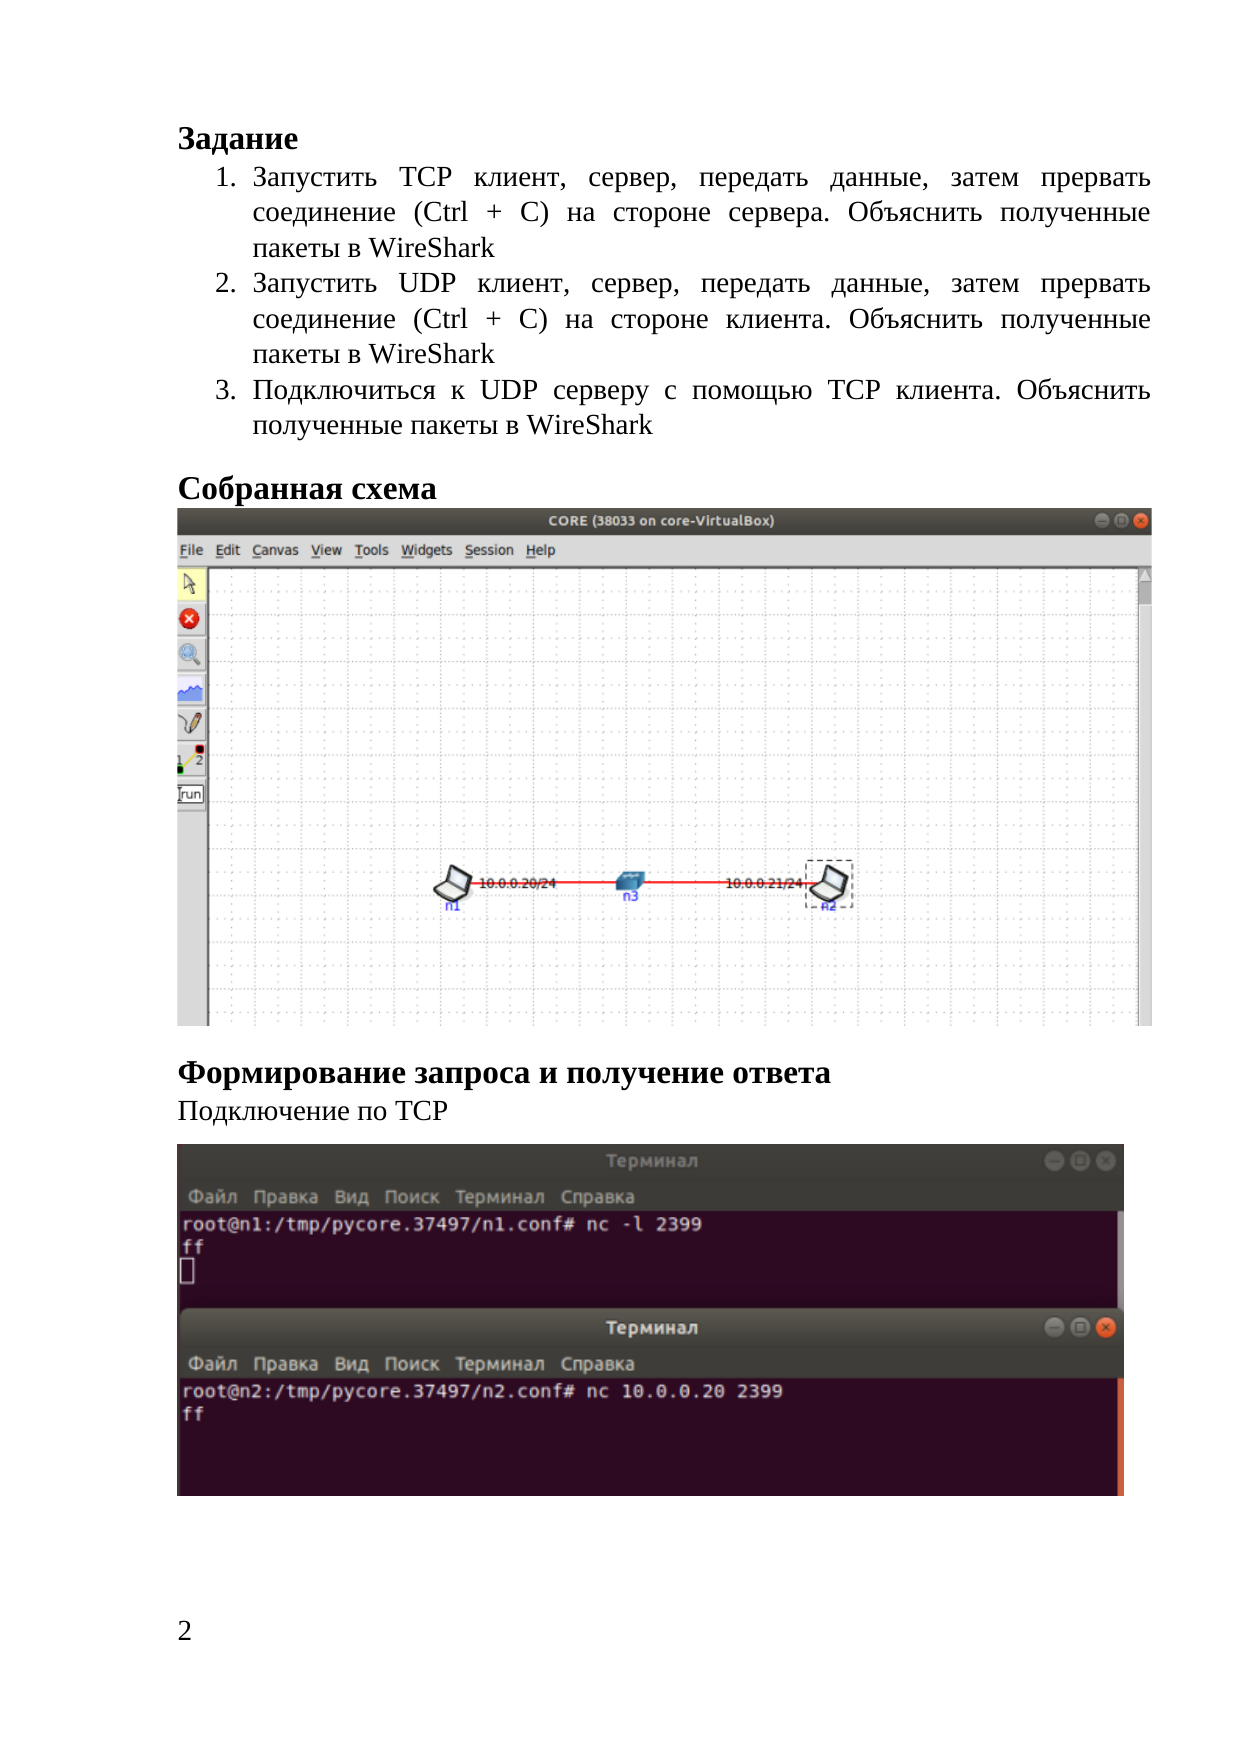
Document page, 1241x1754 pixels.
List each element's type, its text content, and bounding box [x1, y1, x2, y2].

picture [177, 1144, 1124, 1496]
subtitle Собранная схема [177, 468, 1152, 506]
picture [177, 508, 1152, 1026]
subtitle Задание [177, 118, 1152, 156]
list Запустить UDP клиент, сервер, передать данные, затем прервать соединение (Ctrl + C) на стороне клиента. Объяснить полученные пакеты в WireShark [215, 265, 1152, 370]
list Подключиться к UDP серверу с помощью TCP клиента. Объяснить полученные пакеты в WireShark [215, 372, 1152, 441]
list Запустить TCP клиент, сервер, передать данные, затем прервать соединение (Ctrl + C) на стороне сервера. Объяснить полученные пакеты в WireShark [215, 159, 1152, 263]
text Подключение по TCP [177, 1093, 1152, 1126]
subtitle Формирование запроса и получение ответа [177, 1052, 1152, 1090]
